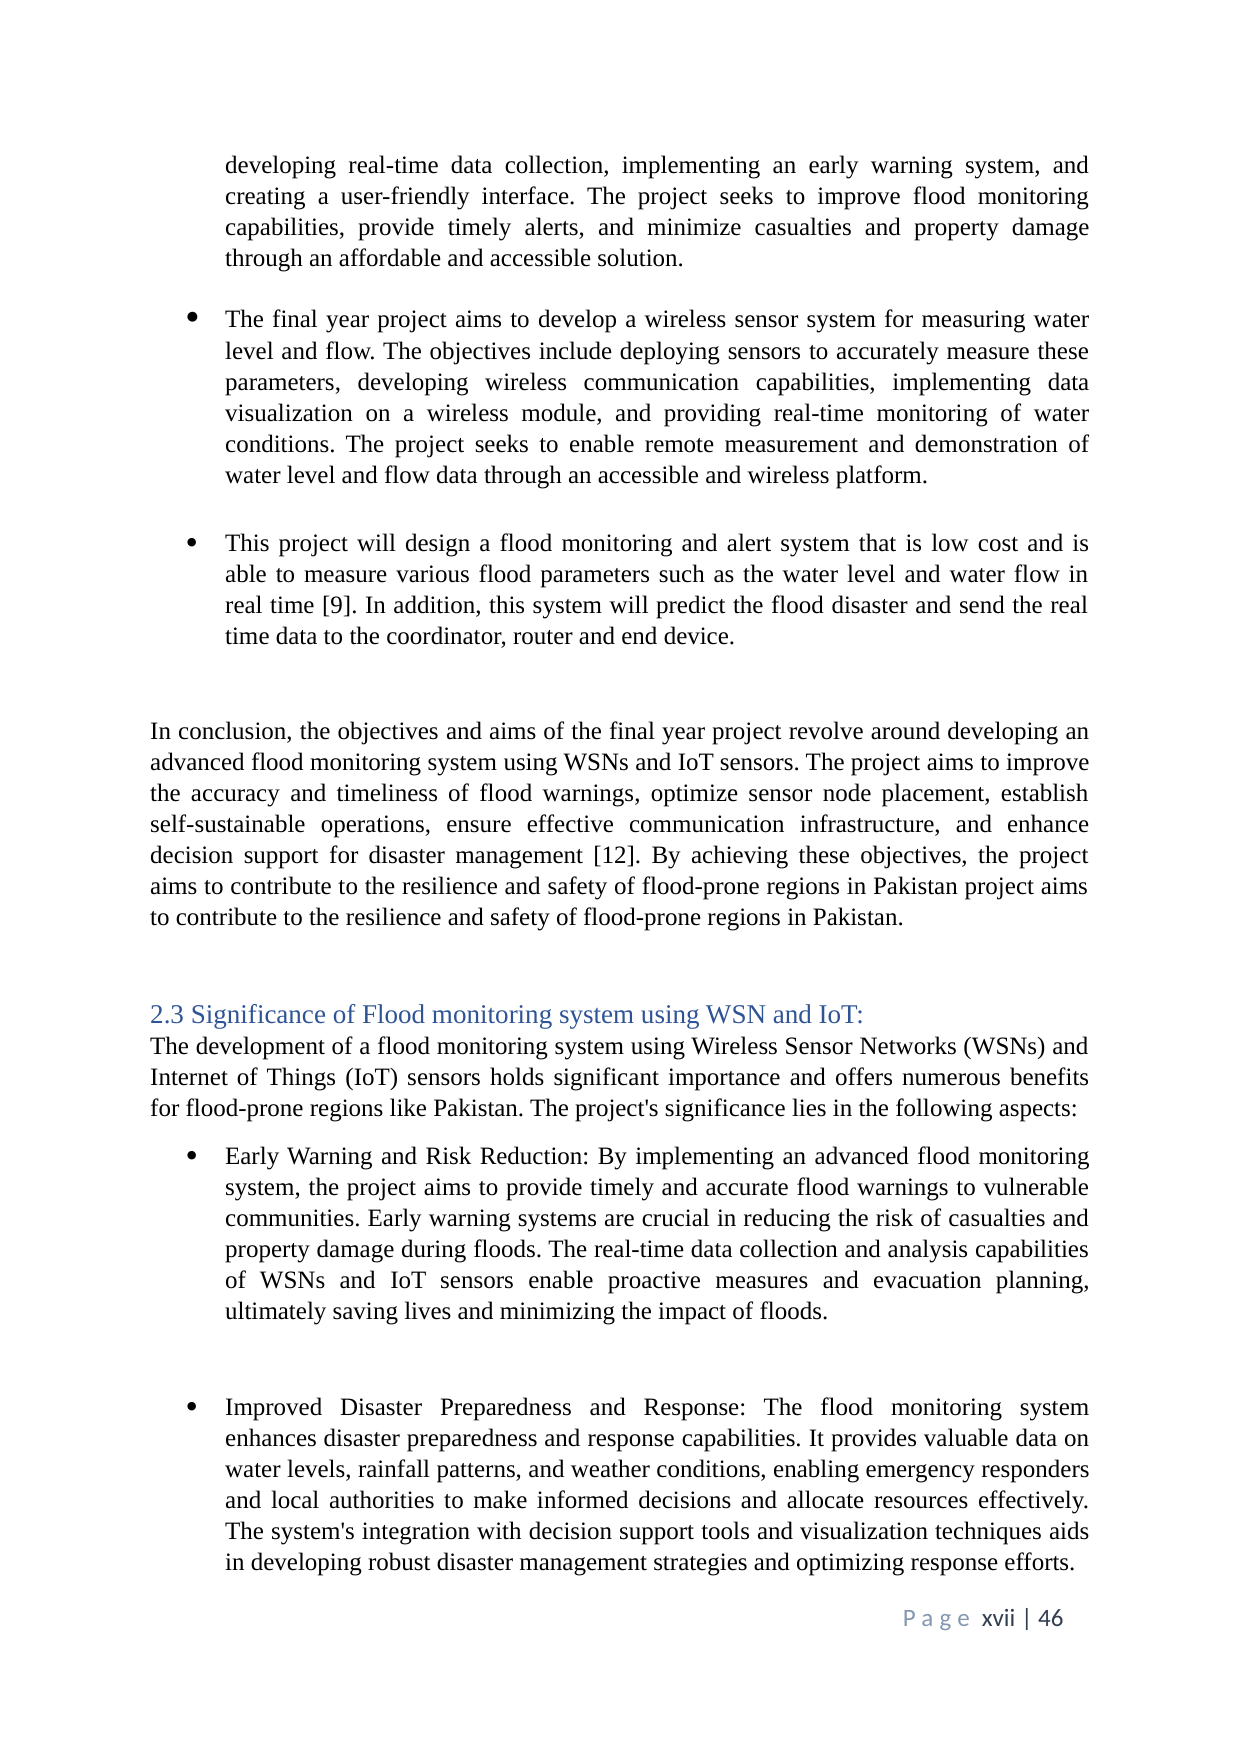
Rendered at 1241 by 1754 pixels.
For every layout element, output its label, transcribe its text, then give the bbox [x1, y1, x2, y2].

list Improved Disaster Preparedness and Response: The flood monitoring system enhances disaster preparedness and response capabilities. It provides valuable data on water levels, rainfall patterns, and weather conditions, enabling emergency responders and local authorities to make informed decisions and allocate resources effectively. The system's integration with decision support tools and visualization techniques aids in developing robust disaster management strategies and optimizing response efforts. [187, 1392, 1090, 1576]
subtitle 2.3 Significance of Flood monitoring system using WSN and IoT: [150, 998, 1090, 1029]
list The final year project aims to develop a wireless sensor system for measuring water level and flow. The objectives include deploying sensors to accurately measure these parameters, developing wireless communication capabilities, implementing data visualization on a wireless module, and providing real-time monitoring of water conditions. The project seeks to enable remote measurement and demonstration of water level and flow data through an accessible and wireless platform. [187, 304, 1090, 489]
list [187, 150, 1090, 272]
text In conclusion, the objectives and aims of the final year project revolve around developing an advanced flood monitoring system using WSNs and IoT sensors. The project aims to improve the accuracy and timeliness of flood warnings, optimize sensor node placement, establish self-sustainable operations, ensure effective communication infrastructure, and enhance decision support for disaster management [12]. By achieving these objectives, the project aims to contribute to the resilience and safety of flood-prone regions in Pakistan project aims to contribute to the resilience and safety of flood-prone regions in Pakistan. [150, 716, 1090, 931]
list This project will design a flood monitoring and alert system that is low cost and is able to measure various flood parameters such as the water level and water flow in real time [9]. In addition, this system will predict the flood disaster and send the real time data to the coordinator, router and end device. [187, 528, 1090, 649]
list Early Warning and Risk Reduction: By implementing an advanced flood monitoring system, the project aims to provide timely and accurate flood warnings to vulnerable communities. Early warning systems are crucial in reducing the risk of casualties and property damage during floods. The real-time data collection and analysis capabilities of WSNs and IoT sensors enable proactive measures and evacuation planning, ultimately saving lives and minimizing the impact of floods. [187, 1141, 1090, 1325]
text The development of a flood monitoring system using Wireless Sensor Networks (WSNs) and Internet of Things (IoT) sensors holds significant importance and offers numerous benefits for flood-prone regions like Pakistan. The project's significance lies in the following aspects: [150, 1031, 1090, 1122]
